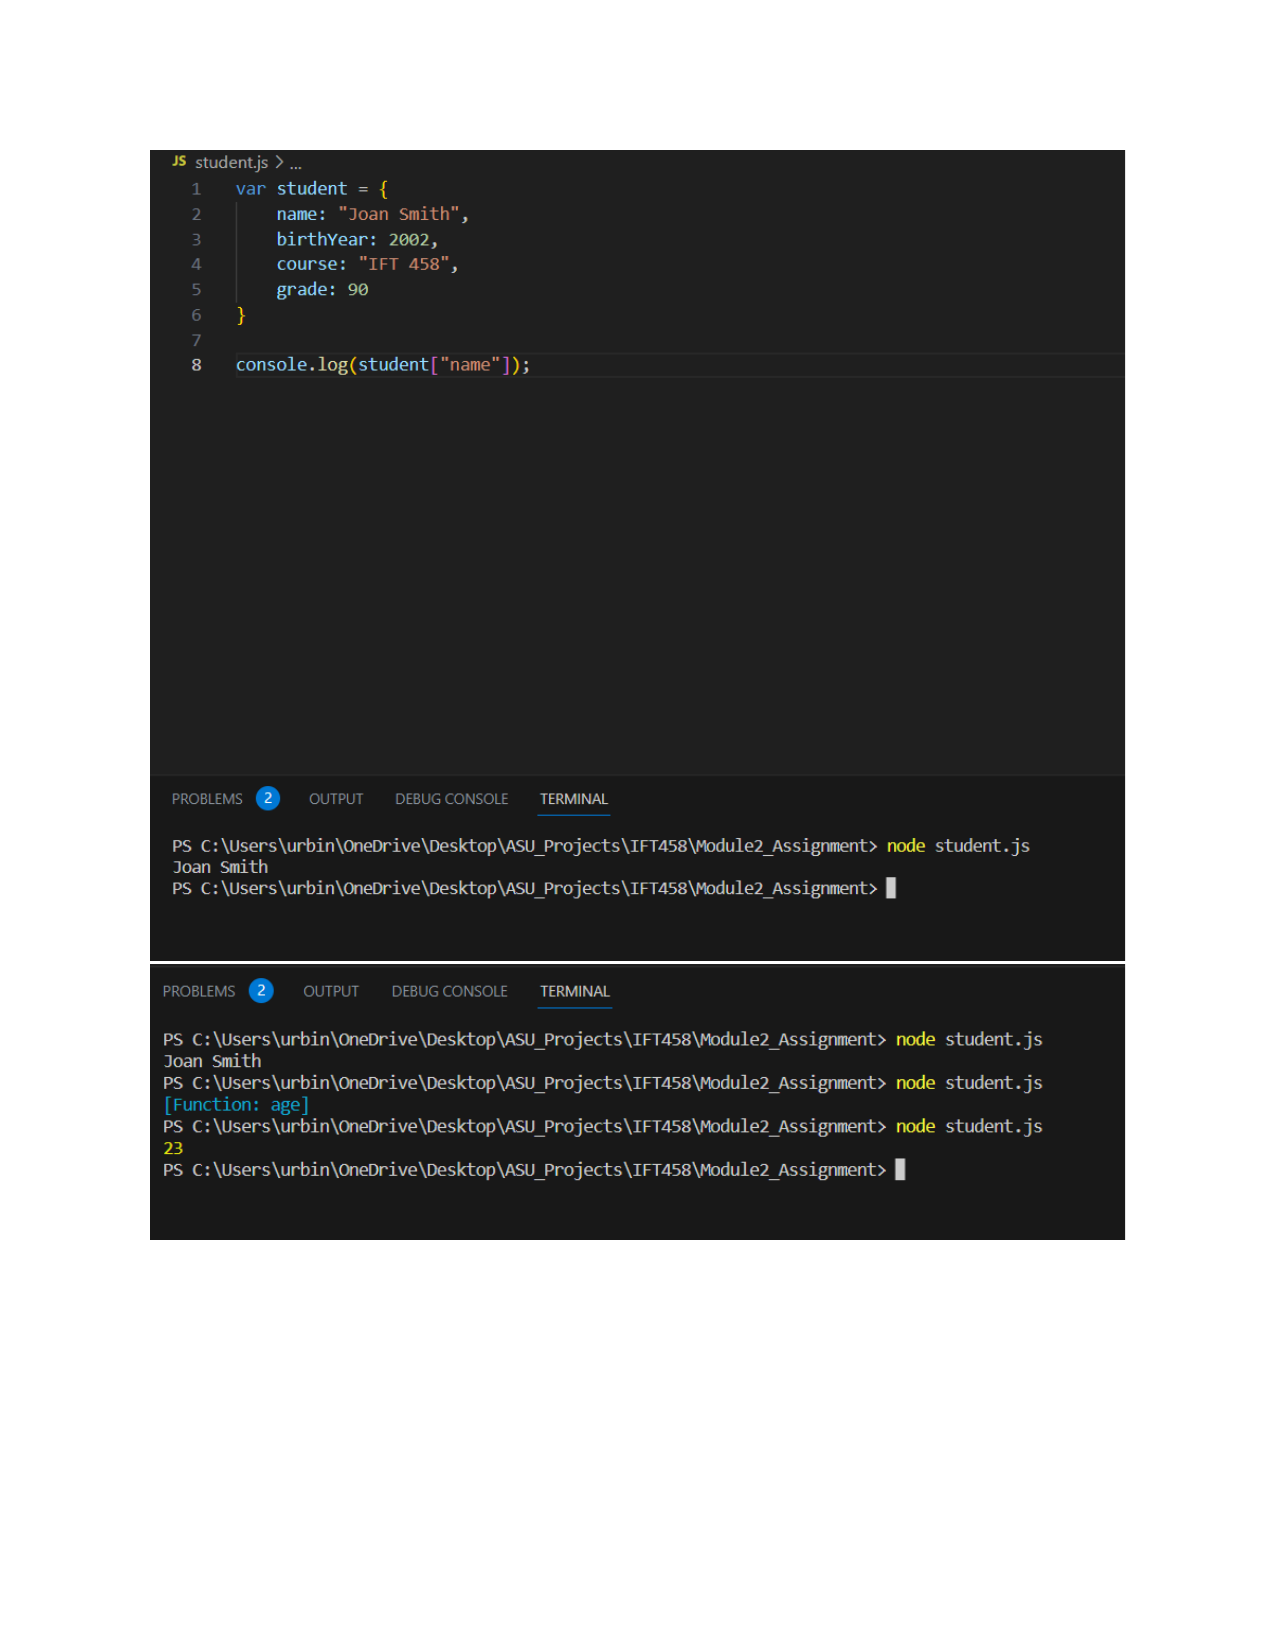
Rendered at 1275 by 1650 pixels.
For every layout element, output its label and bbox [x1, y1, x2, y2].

picture [150, 964, 1125, 1240]
picture [150, 150, 1125, 961]
